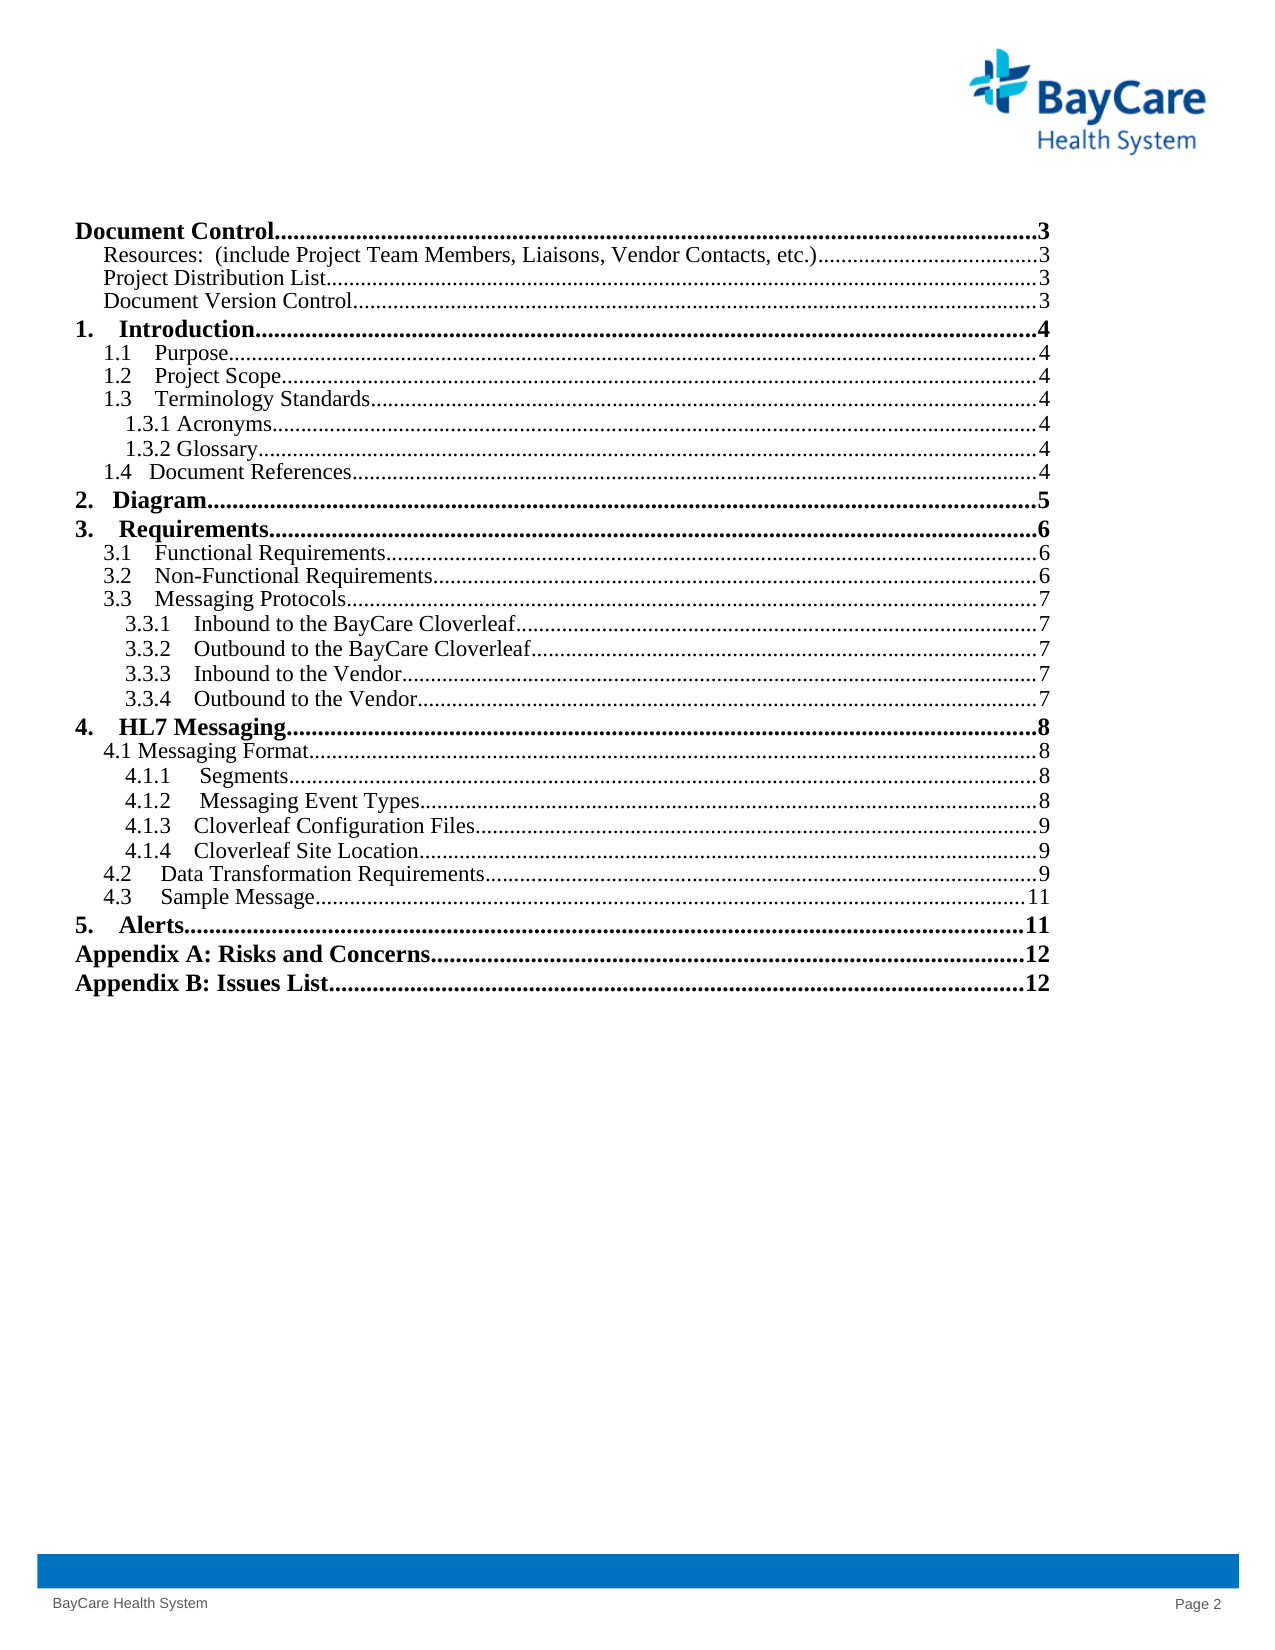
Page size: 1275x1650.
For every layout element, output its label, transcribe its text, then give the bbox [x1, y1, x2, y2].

text Document Control 3 [75, 221, 1200, 244]
text 1.4 Document References 4 [103, 461, 1200, 484]
text 4.1 Messaging Format 8 [103, 740, 1200, 763]
text 4.3 Sample Message 11 [103, 886, 1200, 909]
text Appendix B: Issues List 12 [75, 973, 1200, 996]
text 4. HL7 Messaging 8 [75, 717, 1200, 740]
text 1. Introduction 4 [75, 319, 1200, 342]
text 4.1.1 Segments 8 [125, 763, 1200, 788]
text Document Version Control 3 [103, 290, 1200, 313]
text 4.1.4 Cloverleaf Site Location 9 [125, 838, 1200, 863]
text 3.3.1 Inbound to the BayCare Cloverleaf 7 [125, 611, 1200, 636]
text 1.3 Terminology Standards 4 [103, 388, 1200, 411]
text Appendix A: Risks and Concerns 12 [75, 944, 1200, 967]
text Resources: (include Project Team Members, Liaisons, Vendor Contacts, etc.) 3 [103, 244, 1200, 267]
text 5. Alerts 11 [75, 915, 1200, 938]
text 3. Requirements 6 [75, 519, 1200, 542]
text 3.3.2 Outbound to the BayCare Cloverleaf 7 [125, 636, 1200, 661]
picture [951, 37, 1233, 168]
text 1.1 Purpose 4 [103, 342, 1200, 365]
text 2. Diagram 5 [75, 490, 1200, 513]
text 1.2 Project Scope 4 [103, 365, 1200, 388]
text 3.3.3 Inbound to the Vendor 7 [125, 661, 1200, 686]
text 4.1.2 Messaging Event Types 8 [125, 788, 1200, 813]
text 3.2 Non-Functional Requirements 6 [103, 565, 1200, 588]
text 3.1 Functional Requirements 6 [103, 542, 1200, 565]
text 1.3.2 Glossary 4 [125, 436, 1200, 461]
text 4.1.3 Cloverleaf Configuration Files 9 [125, 813, 1200, 838]
text 3.3.4 Outbound to the Vendor 7 [125, 686, 1200, 711]
text 4.2 Data Transformation Requirements 9 [103, 863, 1200, 886]
text Project Distribution List 3 [103, 267, 1200, 290]
text 1.3.1 Acronyms 4 [125, 411, 1200, 436]
text 3.3 Messaging Protocols 7 [103, 588, 1200, 611]
